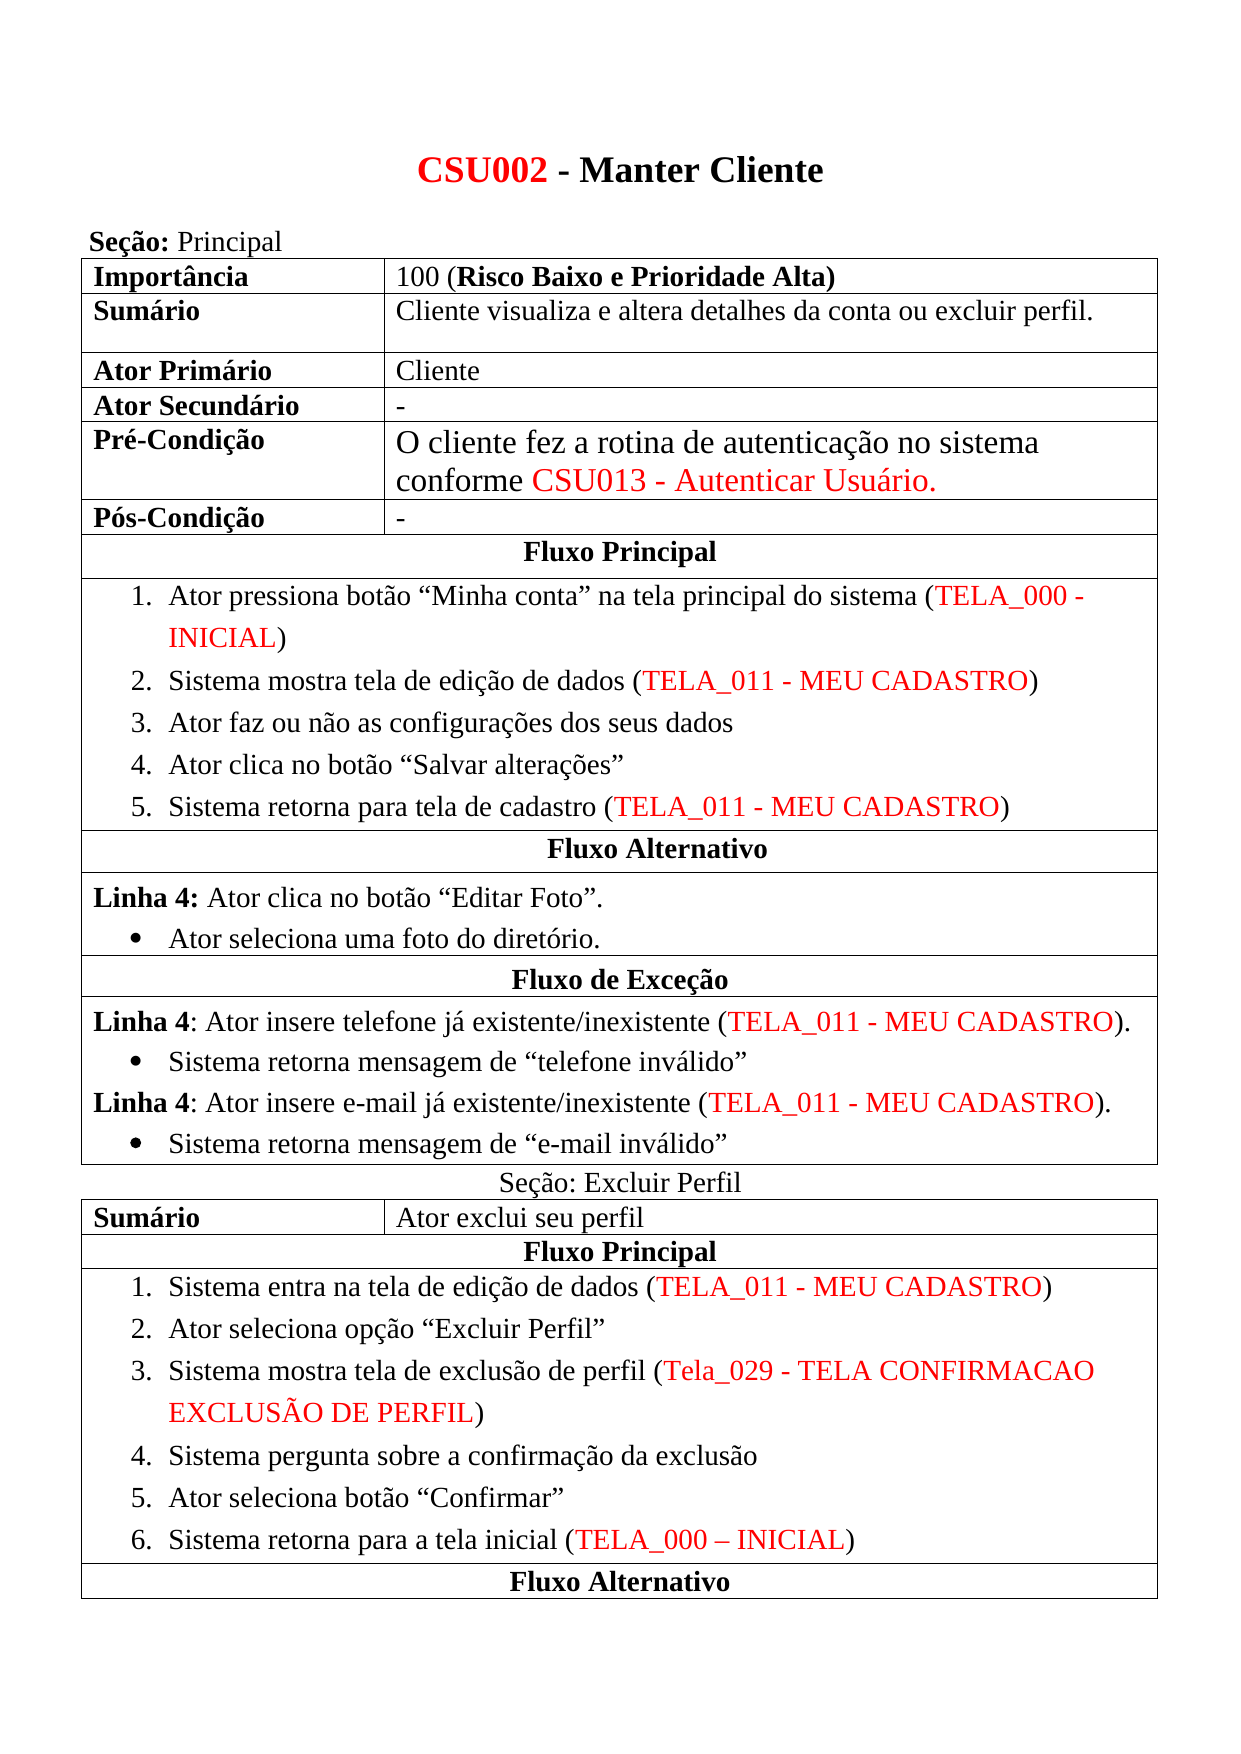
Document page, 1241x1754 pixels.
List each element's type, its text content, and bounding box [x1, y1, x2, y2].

table_cell Ator Primário [82, 353, 384, 387]
table_cell - [385, 388, 1157, 421]
table_cell - [385, 500, 1157, 533]
table_header Ator exclui seu perfil [385, 1200, 1157, 1233]
table_cell O cliente fez a rotina de autenticação no sistema conforme CSU013 - Autenticar Usuário. [385, 422, 1157, 499]
table_cell Pós-Condição [82, 500, 384, 533]
table_cell Cliente [385, 353, 1157, 387]
table_cell Fluxo Principal [82, 1235, 1157, 1268]
table_header Sumário [82, 1200, 384, 1233]
table_cell Linha 4: Ator clica no botão “Editar Foto”. Ator seleciona uma foto do diretório. [82, 873, 1157, 954]
subtitle Seção: Principal [89, 224, 1152, 258]
table_cell Cliente visualiza e altera detalhes da conta ou excluir perfil. [385, 294, 1157, 352]
table_cell Fluxo de Exceção [82, 956, 1157, 996]
table_cell Linha 4: Ator insere telefone já existente/inexistente (TELA_011 - MEU CADASTRO). Sistema retorna mensagem de “telefone inválido” Linha 4: Ator insere e-mail já existente/inexistente (TELA_011 - MEU CADASTRO). Sistema retorna mensagem de “e-mail inválido” [82, 997, 1157, 1164]
text CSU002 - Manter Cliente [89, 148, 1152, 191]
table_cell Fluxo Alternativo [82, 831, 1157, 872]
table_cell Sumário [82, 294, 384, 352]
table_cell Fluxo Alternativo [82, 1564, 1157, 1598]
table_cell Pré-Condição [82, 422, 384, 499]
table_cell Sistema entra na tela de edição de dados (TELA_011 - MEU CADASTRO) Ator seleciona opção “Excluir Perfil” Sistema mostra tela de exclusão de perfil (Tela_029 - TELA CONFIRMACAO EXCLUSÃO DE PERFIL) Sistema pergunta sobre a confirmação da exclusão Ator seleciona botão “Confirmar” Sistema retorna para a tela inicial (TELA_000 – INICIAL) [82, 1269, 1157, 1563]
table_header Importância [82, 259, 384, 292]
table_cell Fluxo Principal [82, 535, 1157, 577]
subtitle Seção: Excluir Perfil [89, 1165, 1152, 1199]
table_cell Ator Secundário [82, 388, 384, 421]
table_cell Ator pressiona botão “Minha conta” na tela principal do sistema (TELA_000 - INICIAL) Sistema mostra tela de edição de dados (TELA_011 - MEU CADASTRO) Ator faz ou não as configurações dos seus dados Ator clica no botão “Salvar alterações” Sistema retorna para tela de cadastro (TELA_011 - MEU CADASTRO) [82, 579, 1157, 830]
table_header 100 (Risco Baixo e Prioridade Alta) [385, 259, 1157, 292]
